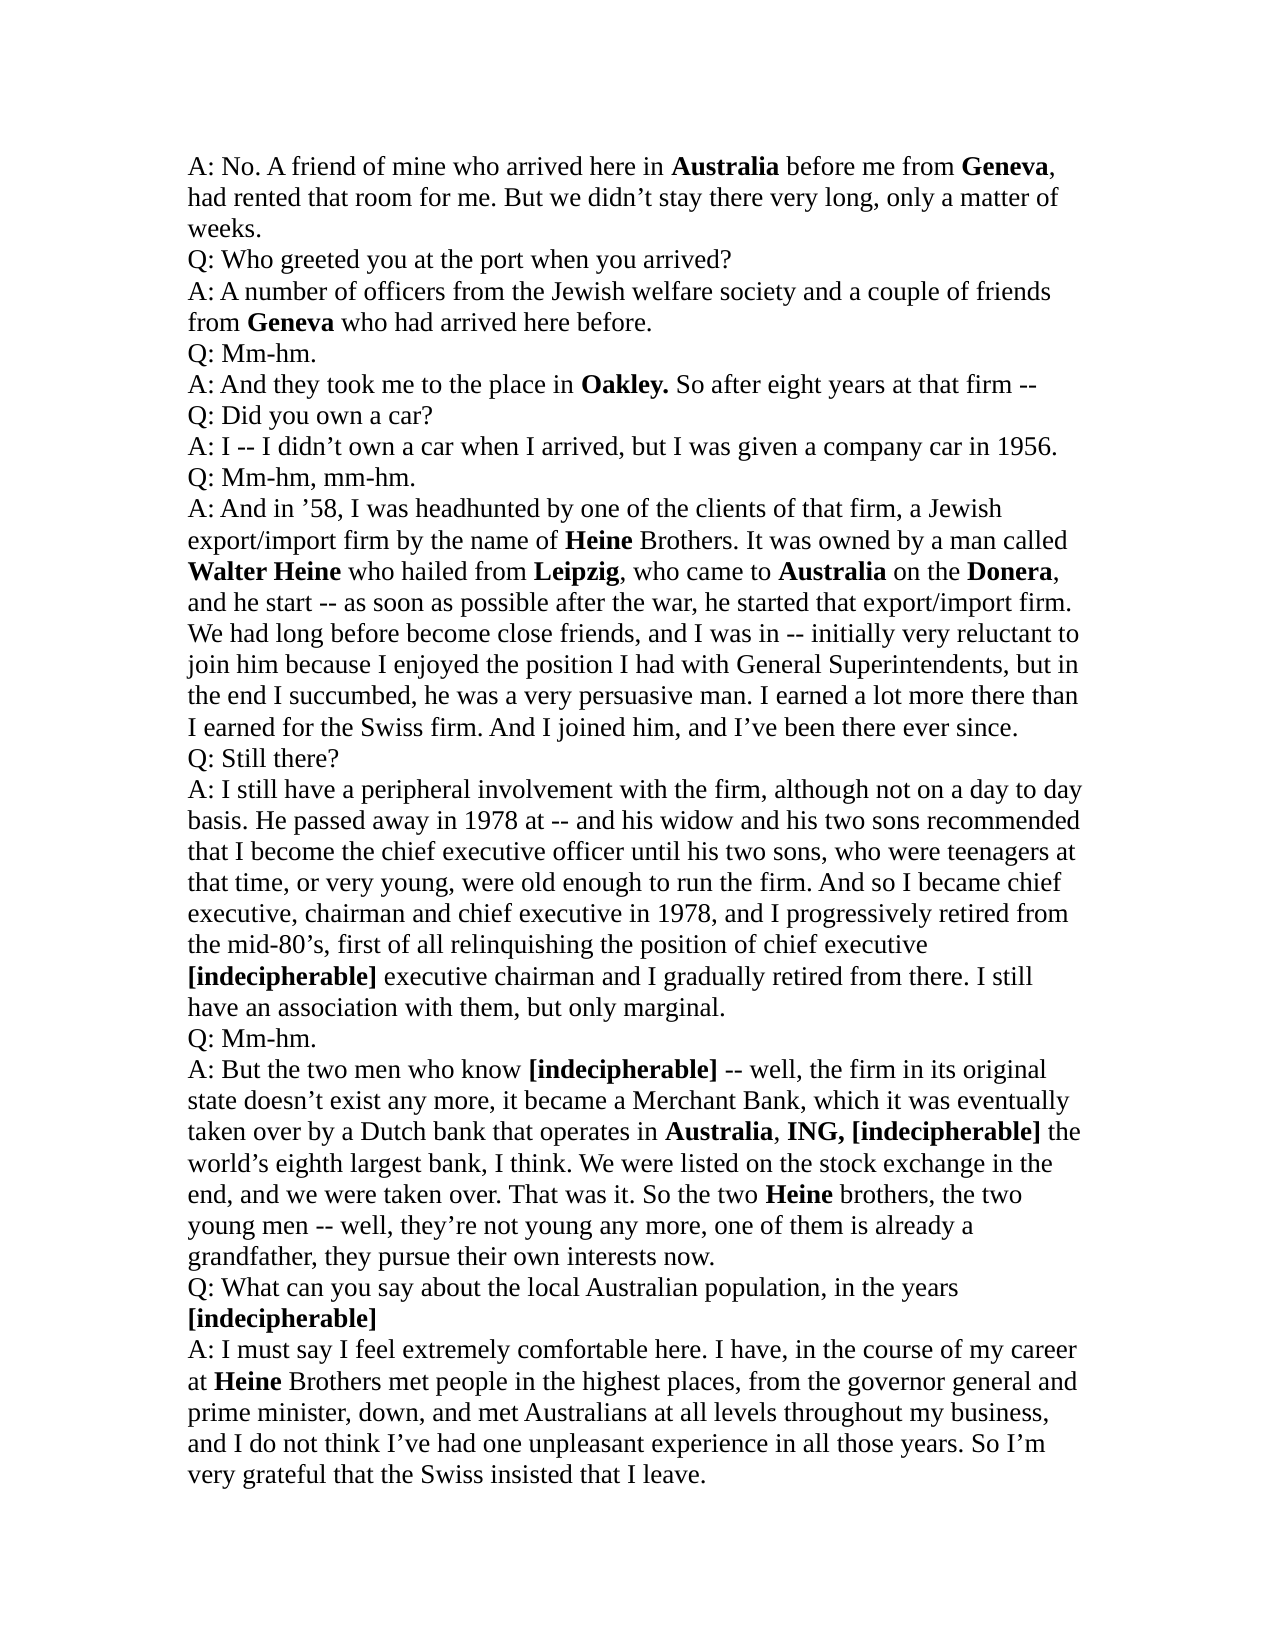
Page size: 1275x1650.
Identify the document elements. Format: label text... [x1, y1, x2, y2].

text Q: Mm-hm. [187, 1084, 1087, 1116]
text Q: Did you own a car? [187, 461, 1087, 493]
text A: And they took me to the place in Oakley. So after eight years at that firm -- [187, 430, 1087, 461]
text A: Yeah. [187, 150, 1087, 181]
text Q: Somebody Jewish? [187, 181, 1087, 212]
text A: I -- I didn’t own a car when I arrived, but I was given a company car in 1956. [187, 493, 1087, 524]
text Q: Mm-hm, mm-hm. [187, 524, 1087, 555]
text Q: Who greeted you at the port when you arrived? [187, 306, 1087, 337]
text A: I still have a peripheral involvement with the firm, although not on a day to day basis. He passed away in 1978 at -- and his widow and his two sons recommended that I become the chief executive officer until his two sons, who were teenagers at that time, or very young, were old enough to run the firm. And so I became chief executive, chairman and chief executive in 1978, and I progressively retired from the mid-80’s, first of all relinquishing the position of chief executive [indecipherable] executive chairman and I gradually retired from there. I still have an association with them, but only marginal. [187, 835, 1087, 1084]
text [187, 1396, 1087, 1489]
text Q: Mm-hm. [187, 399, 1087, 430]
text A: A number of officers from the Jewish welfare society and a couple of friends from Geneva who had arrived here before. [187, 337, 1087, 399]
text Q: What can you say about the local Australian population, in the years [indecipherable] [187, 1333, 1087, 1396]
text A: But the two men who know [indecipherable] -- well, the firm in its original state doesn’t exist any more, it became a Merchant Bank, which it was eventually taken over by a Dutch bank that operates in Australia, ING, [indecipherable] the world’s eighth largest bank, I think. We were listed on the stock exchange in the end, and we were taken over. That was it. So the two Heine brothers, the two young men -- well, they’re not young any more, one of them is already a grandfather, they pursue their own interests now. [187, 1116, 1087, 1333]
text Q: Still there? [187, 804, 1087, 835]
text A: No. A friend of mine who arrived here in Australia before me from Geneva, had rented that room for me. But we didn’t stay there very long, only a matter of weeks. [187, 212, 1087, 306]
text A: And in ’58, I was headhunted by one of the clients of that firm, a Jewish export/import firm by the name of Heine Brothers. It was owned by a man called Walter Heine who hailed from Leipzig, who came to Australia on the Donera, and he start -- as soon as possible after the war, he started that export/import firm. We had long before become close friends, and I was in -- initially very reluctant to join him because I enjoyed the position I had with General Superintendents, but in the end I succumbed, he was a very persuasive man. I earned a lot more there than I earned for the Swiss firm. And I joined him, and I’ve been there ever since. [187, 555, 1087, 804]
